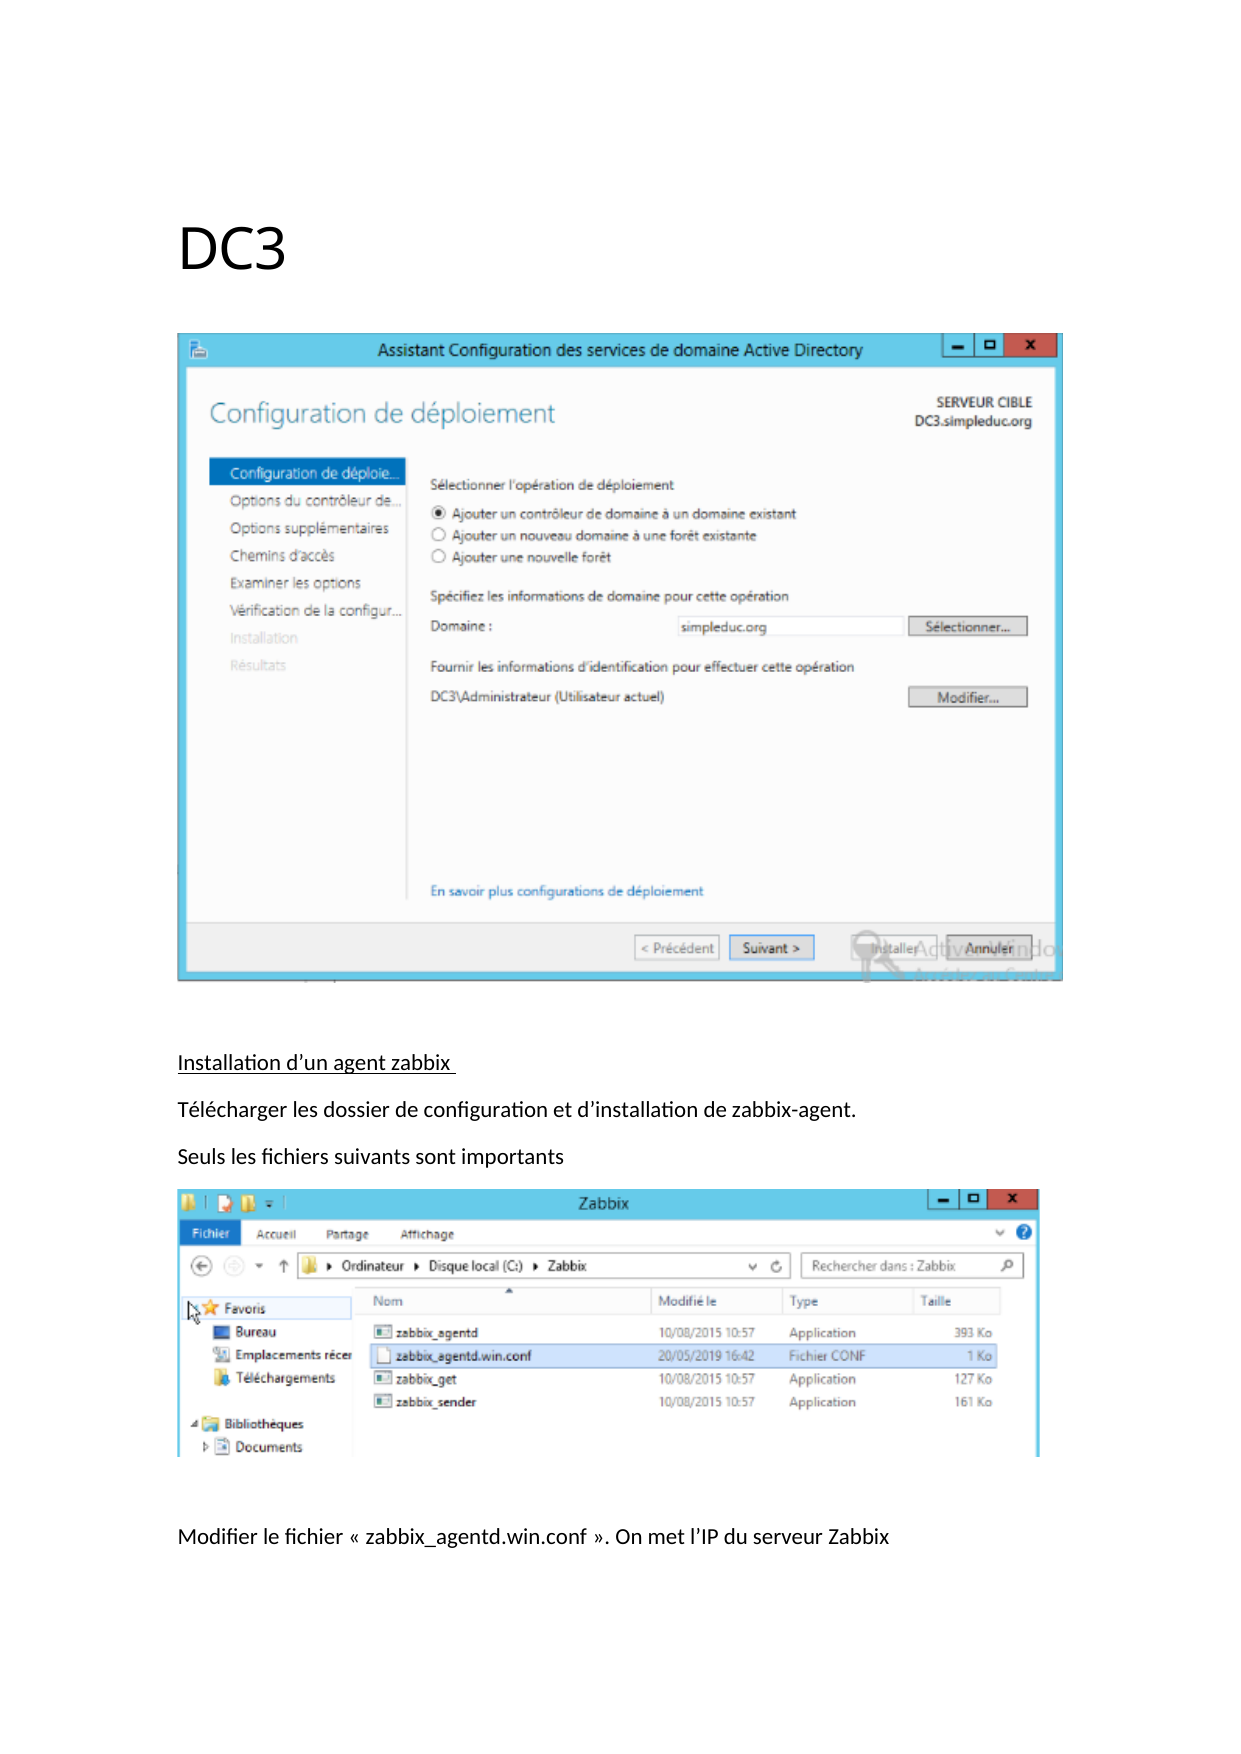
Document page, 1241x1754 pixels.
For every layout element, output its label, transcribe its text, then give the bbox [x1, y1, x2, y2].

picture [177, 1189, 1040, 1457]
text Seuls les fichiers suivants sont importants [177, 1142, 1063, 1170]
picture [177, 333, 1063, 983]
text Télécharger les dossier de configuration et d’installation de zabbix-agent. [177, 1095, 1063, 1123]
text Installation d’un agent zabbix [177, 1048, 1063, 1076]
text Modifier le fichier « zabbix_agentd.win.conf ». On met l’IP du serveur Zabbix [177, 1522, 1063, 1550]
title DC3 [177, 207, 1063, 286]
